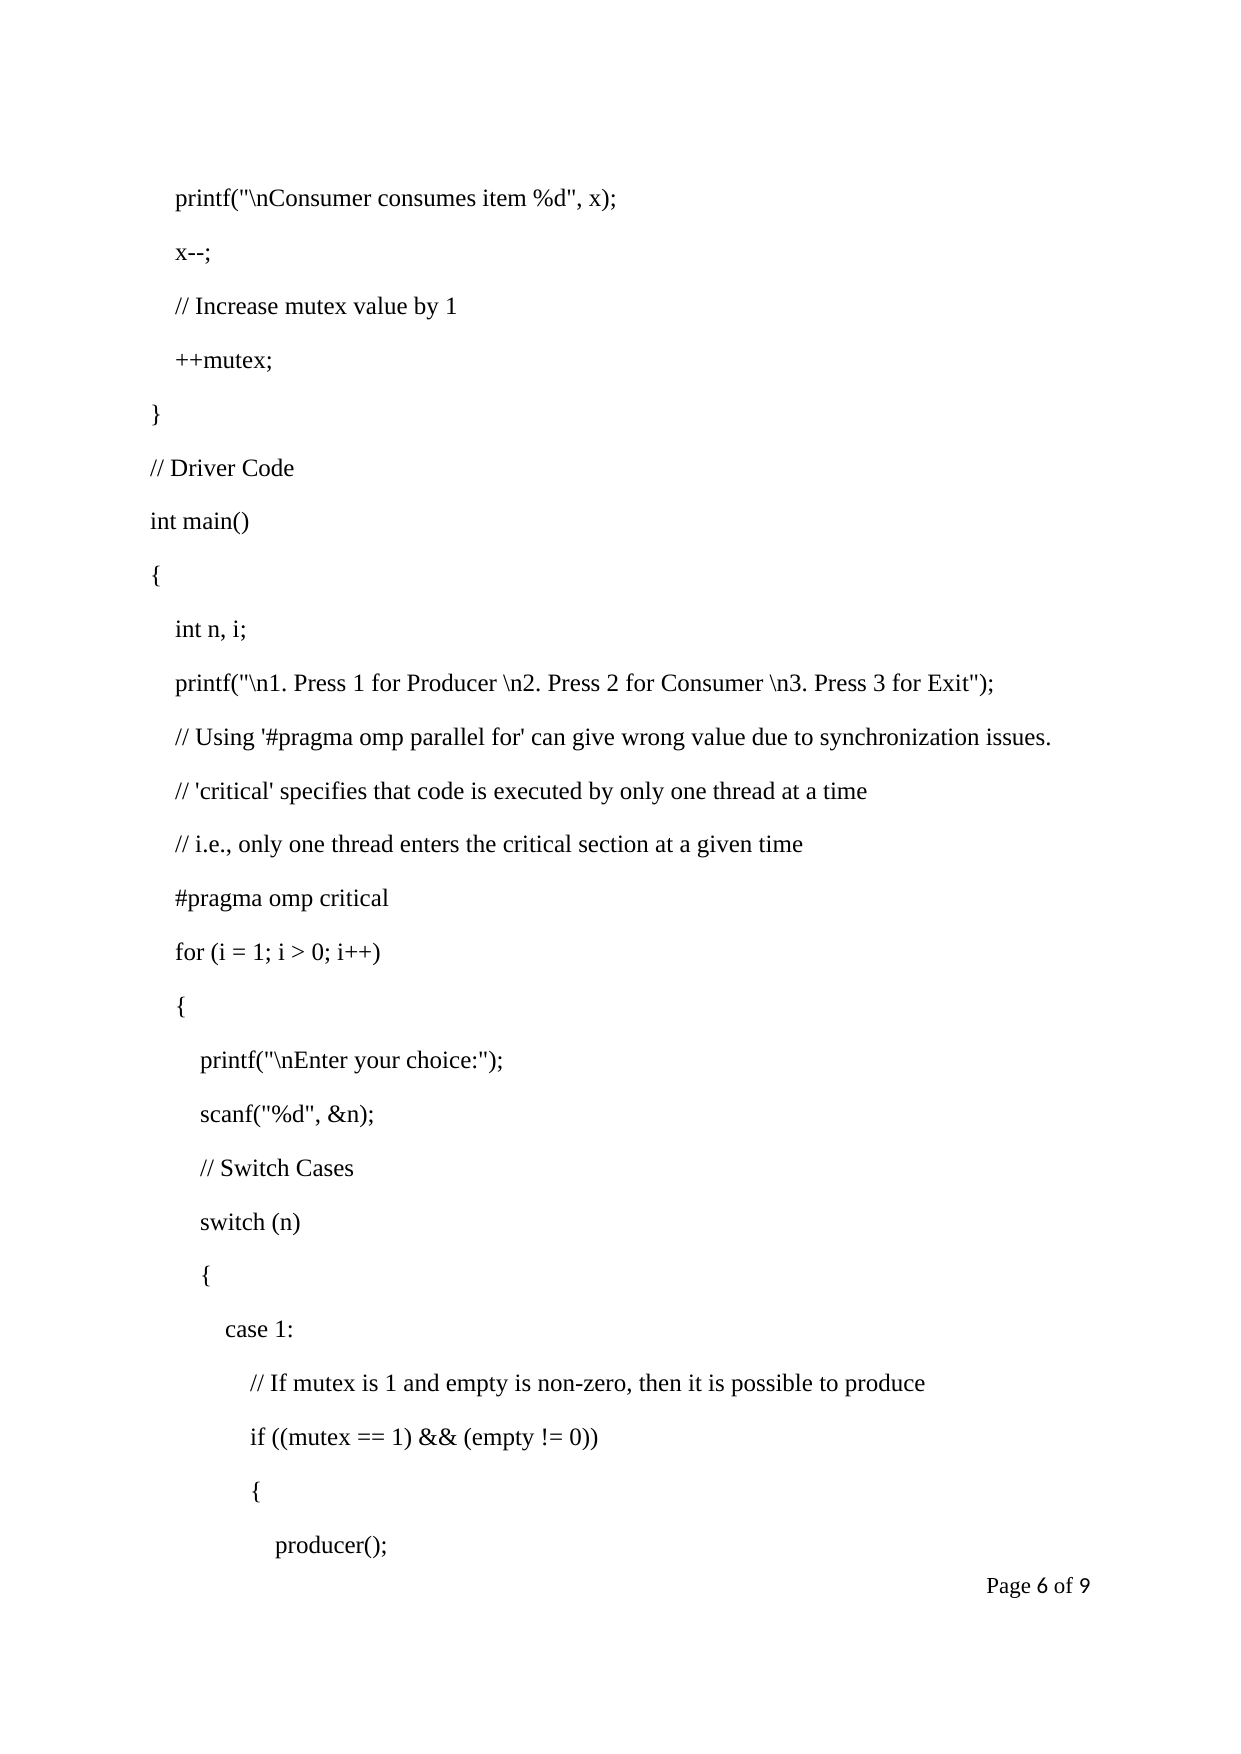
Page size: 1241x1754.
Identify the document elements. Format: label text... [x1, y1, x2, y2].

text x--; [150, 237, 1090, 266]
text // 'critical' specifies that code is executed by only one thread at a time [150, 776, 1090, 804]
text int n, i; [150, 614, 1090, 643]
text // Switch Cases [150, 1153, 1090, 1181]
text { [150, 1476, 1090, 1504]
text printf("\nEnter your choice:"); [150, 1045, 1090, 1074]
text } [150, 399, 1090, 427]
text // Driver Code [150, 453, 1090, 481]
text { [150, 991, 1090, 1020]
text scanf("%d", &n); [150, 1099, 1090, 1128]
text { [150, 1260, 1090, 1289]
text // Using '#pragma omp parallel for' can give wrong value due to synchronization issues. [150, 722, 1090, 751]
text // Increase mutex value by 1 [150, 291, 1090, 320]
text if ((mutex == 1) && (empty != 0)) [150, 1422, 1090, 1451]
text { [150, 560, 1090, 589]
text for (i = 1; i > 0; i++) [150, 937, 1090, 966]
text int main() [150, 506, 1090, 535]
text // If mutex is 1 and empty is non-zero, then it is possible to produce [150, 1368, 1090, 1397]
text producer(); [150, 1530, 1090, 1558]
text // i.e., only one thread enters the critical section at a given time [150, 829, 1090, 858]
text #pragma omp critical [150, 883, 1090, 912]
text ++mutex; [150, 345, 1090, 374]
text printf("\nConsumer consumes item %d", x); [150, 183, 1090, 212]
text switch (n) [150, 1207, 1090, 1235]
text printf("\n1. Press 1 for Producer \n2. Press 2 for Consumer \n3. Press 3 for Exit"); [150, 668, 1090, 697]
text case 1: [150, 1314, 1090, 1343]
